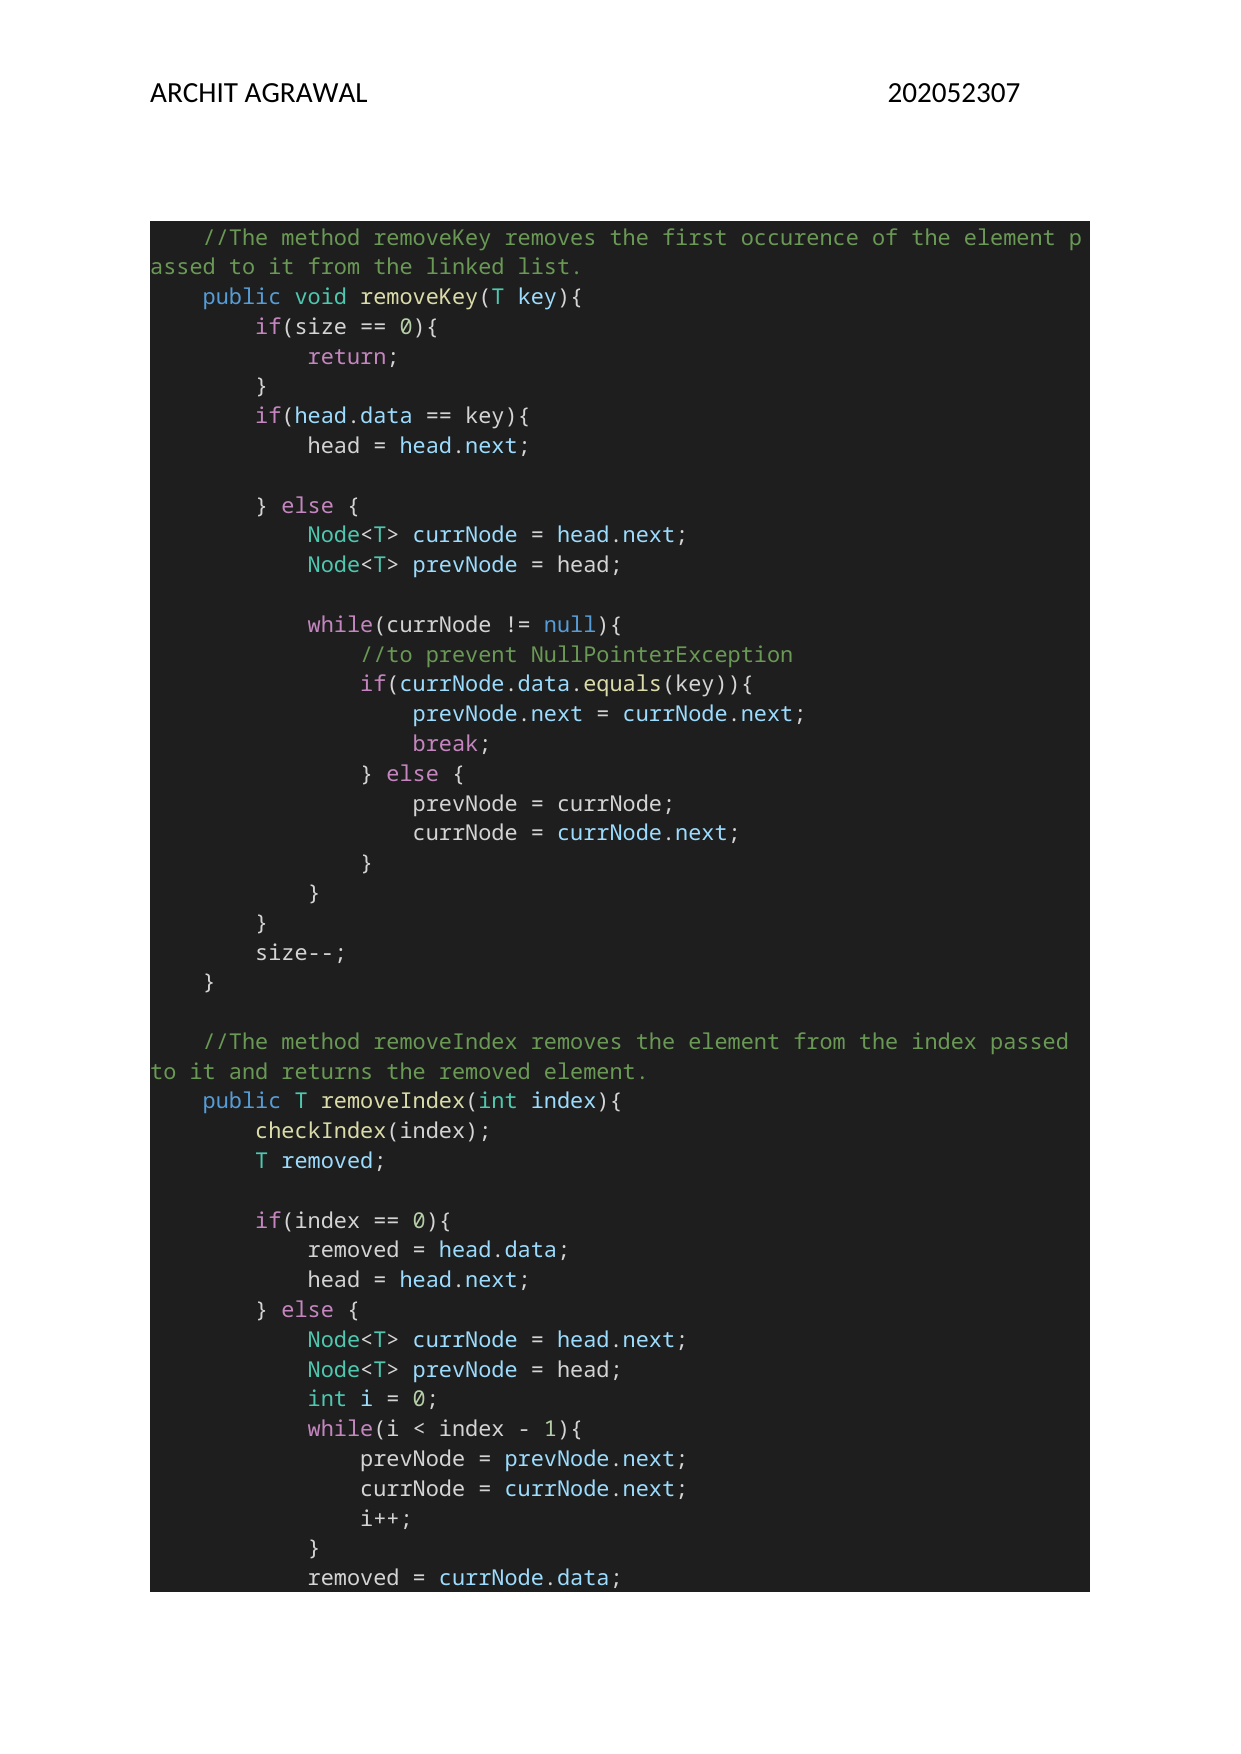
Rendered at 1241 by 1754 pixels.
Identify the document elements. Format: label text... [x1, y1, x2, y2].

text while(i < index - 1){ [150, 1413, 1090, 1443]
text checkIndex(index); [150, 1115, 1090, 1145]
text if(currNode.data.equals(key)){ [150, 668, 1090, 698]
text removed = head.data; [150, 1234, 1090, 1264]
text } else { [150, 1294, 1090, 1324]
text Node<T> currNode = head.next; [150, 519, 1090, 549]
text //The method removeIndex removes the element from the index passed to it and returns the removed element. [150, 1026, 1090, 1085]
text i++; [150, 1502, 1090, 1532]
text head = head.next; [150, 1264, 1090, 1294]
text //The method removeKey removes the first occurence of the element passed to it from the linked list. [150, 221, 1090, 281]
text size--; [150, 936, 1090, 966]
text removed = currNode.data; [150, 1562, 1090, 1592]
text currNode = currNode.next; [150, 1473, 1090, 1502]
text Node<T> currNode = head.next; [150, 1324, 1090, 1353]
text public T removeIndex(int index){ [150, 1085, 1090, 1115]
text head = head.next; [150, 430, 1090, 460]
text if(index == 0){ [150, 1204, 1090, 1234]
text } else { [150, 758, 1090, 787]
text //to prevent NullPointerException [150, 638, 1090, 668]
text } [150, 847, 1090, 877]
text } [150, 907, 1090, 936]
text } [150, 877, 1090, 907]
text } [150, 966, 1090, 996]
text currNode = currNode.next; [150, 817, 1090, 847]
text Node<T> prevNode = head; [150, 1353, 1090, 1383]
text } [150, 370, 1090, 400]
text } [150, 1532, 1090, 1562]
text while(currNode != null){ [150, 609, 1090, 638]
text break; [150, 728, 1090, 758]
text prevNode = currNode; [150, 787, 1090, 817]
text public void removeKey(T key){ [150, 281, 1090, 311]
text prevNode.next = currNode.next; [150, 698, 1090, 728]
text T removed; [150, 1145, 1090, 1175]
text prevNode = prevNode.next; [150, 1443, 1090, 1473]
text int i = 0; [150, 1383, 1090, 1413]
text return; [150, 341, 1090, 370]
text } else { [150, 489, 1090, 519]
text Node<T> prevNode = head; [150, 549, 1090, 579]
text if(size == 0){ [150, 311, 1090, 341]
text if(head.data == key){ [150, 400, 1090, 430]
